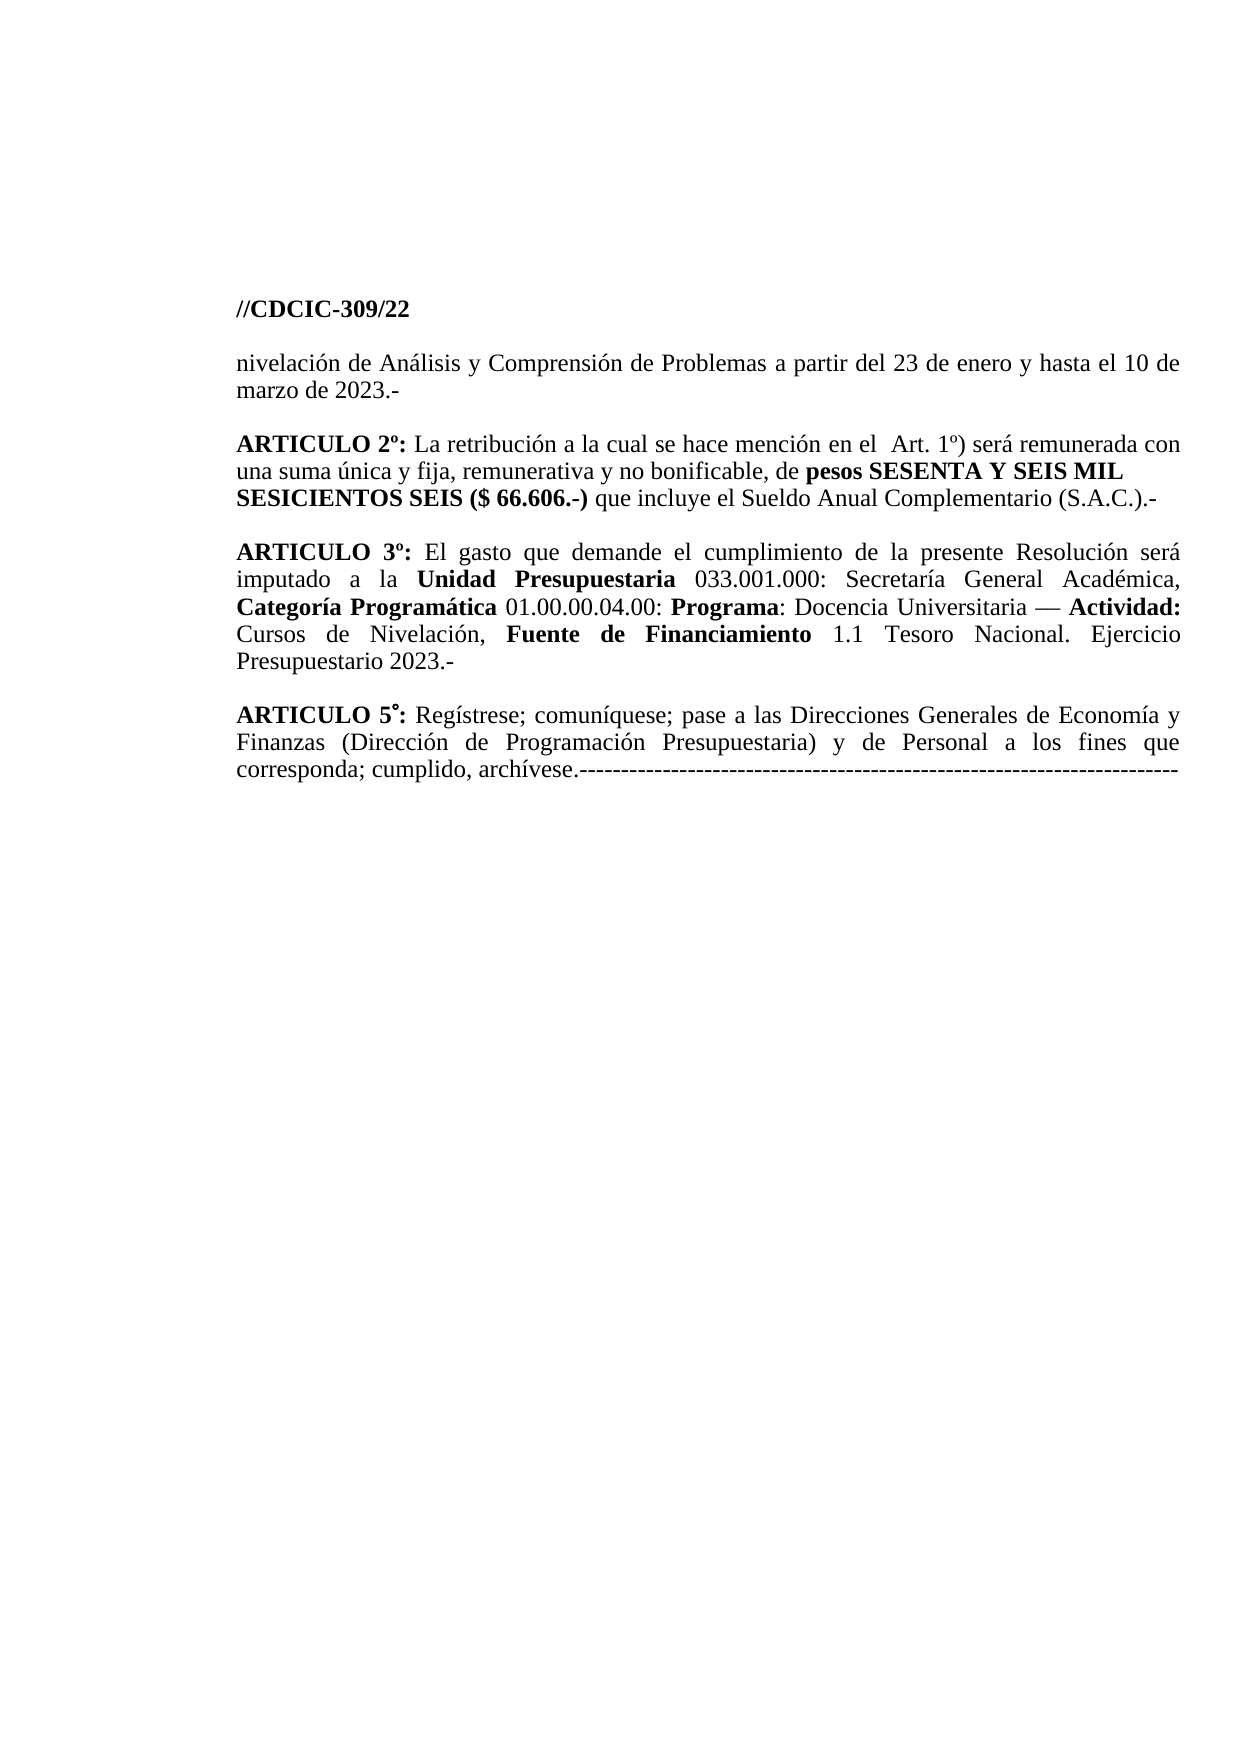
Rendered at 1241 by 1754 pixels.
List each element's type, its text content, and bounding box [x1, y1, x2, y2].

text ARTICULO 2º: La retribución a la cual se hace mención en el Art. 1º) será remunerada con una suma única y fija, remunerativa y no bonificable, de pesos SESENTA Y SEIS MIL [236, 431, 1181, 485]
text SESICIENTOS SEIS ($ 66.606.-) que incluye el Sueldo Anual Complementario (S.A.C.).- [236, 485, 1181, 512]
text ARTICULO 3º: El gasto que demande el cumplimiento de la presente Resolución será imputado a la Unidad Presupuestaria 033.001.000: Secretaría General Académica, Categoría Programática 01.00.00.04.00: Programa: Docencia Universitaria –– Actividad: Cursos de Nivelación, Fuente de Financiamiento 1.1 Tesoro Nacional. Ejercicio Presupuestario 2023.- [236, 539, 1181, 674]
text nivelación de Análisis y Comprensión de Problemas a partir del 23 de enero y hasta el 10 de marzo de 2023.- [236, 349, 1181, 404]
text ARTICULO 5: Regístrese; comuníquese; pase a las Direcciones Generales de Economía y Finanzas (Dirección de Programación Presupuestaria) y de Personal a los fines que corresponda; cumplido, archívese.------------------------------------------------------------------------ [236, 702, 1181, 783]
text //CDCIC-309/22 [236, 295, 1181, 322]
